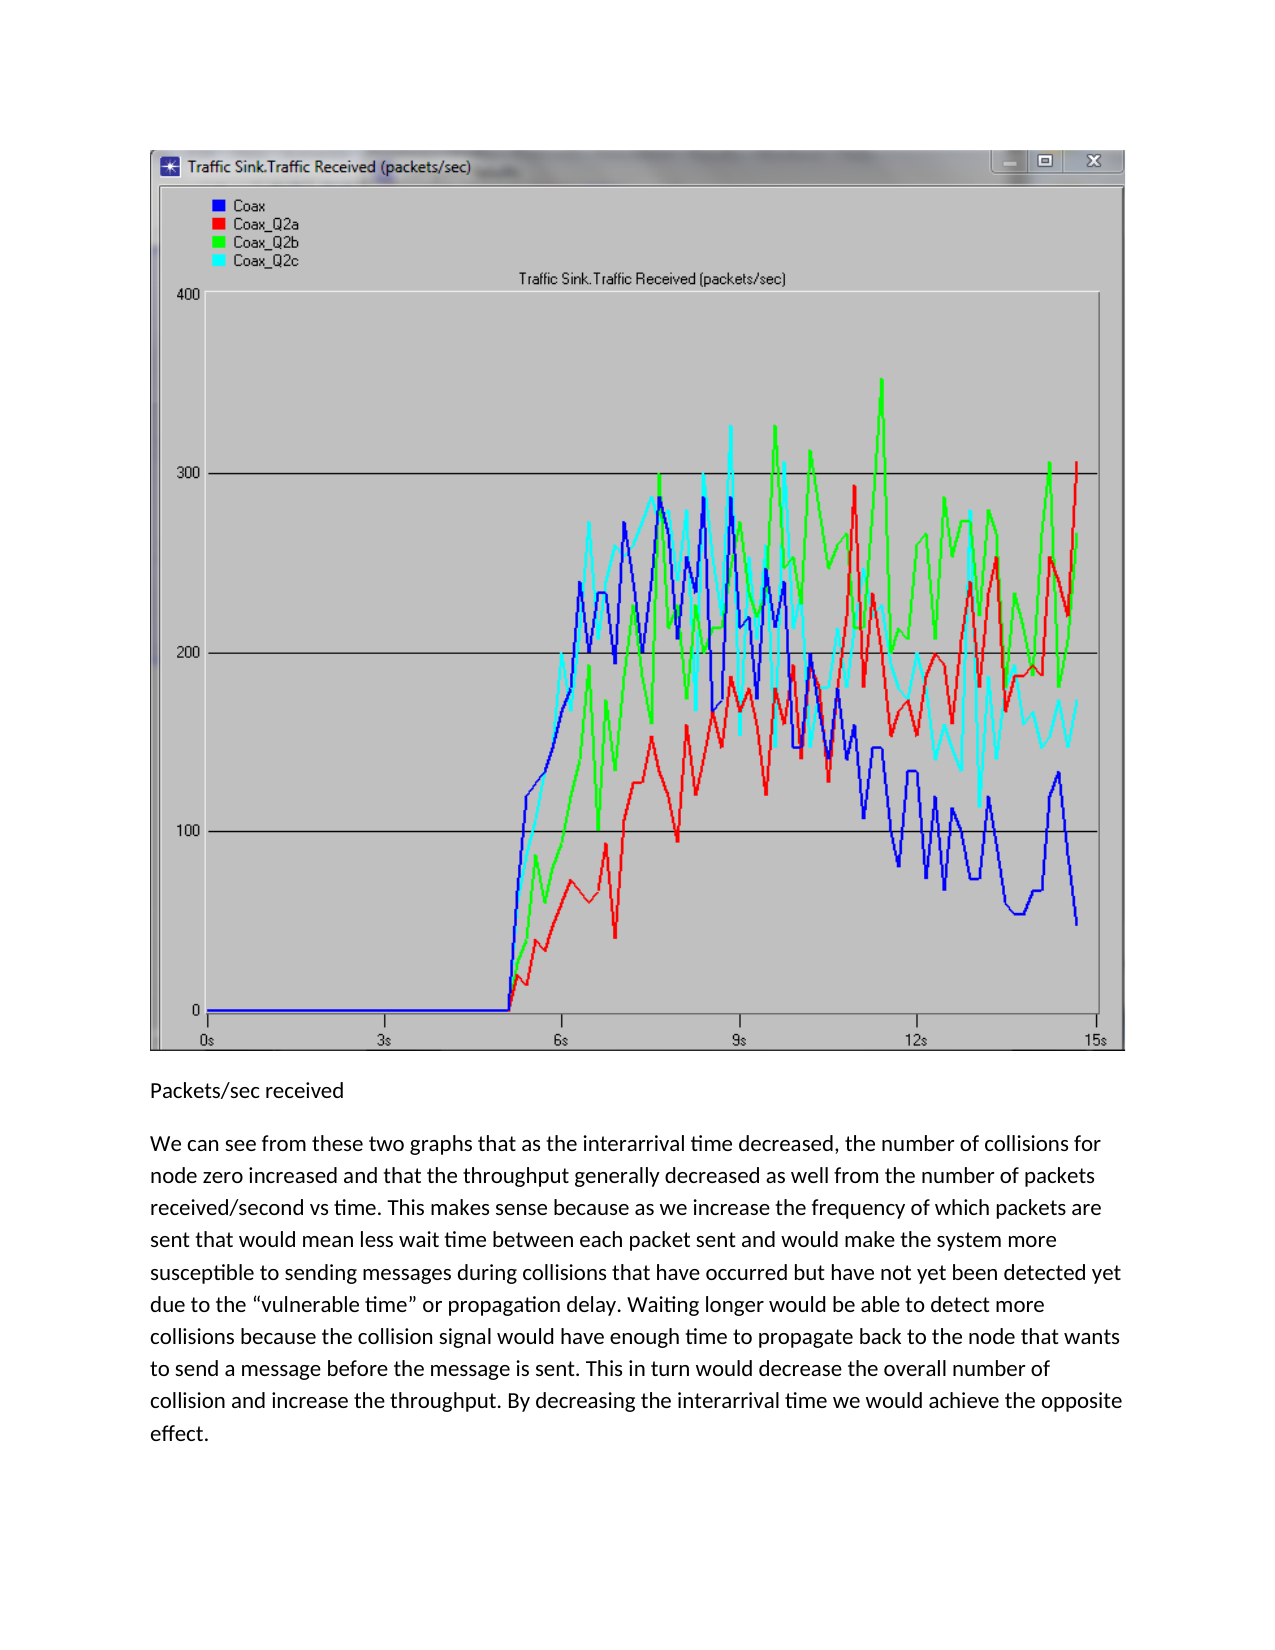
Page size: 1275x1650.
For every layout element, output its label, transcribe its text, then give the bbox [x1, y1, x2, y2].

text We can see from these two graphs that as the interarrival time decreased, the number of collisions for node zero increased and that the throughput generally decreased as well from the number of packets received/second vs time. This makes sense because as we increase the frequency of which packets are sent that would mean less wait time between each packet sent and would make the system more susceptible to sending messages during collisions that have occurred but have not yet been detected yet due to the “vulnerable time” or propagation delay. Waiting longer would be able to detect more collisions because the collision signal would have enough time to propagate back to the node that wants to send a message before the message is sent. This in turn would decrease the overall number of collision and increase the throughput. By decreasing the interarrival time we would achieve the opposite effect. [150, 1129, 1125, 1447]
text Packets/sec received [150, 1076, 1125, 1104]
picture [150, 150, 1125, 1051]
